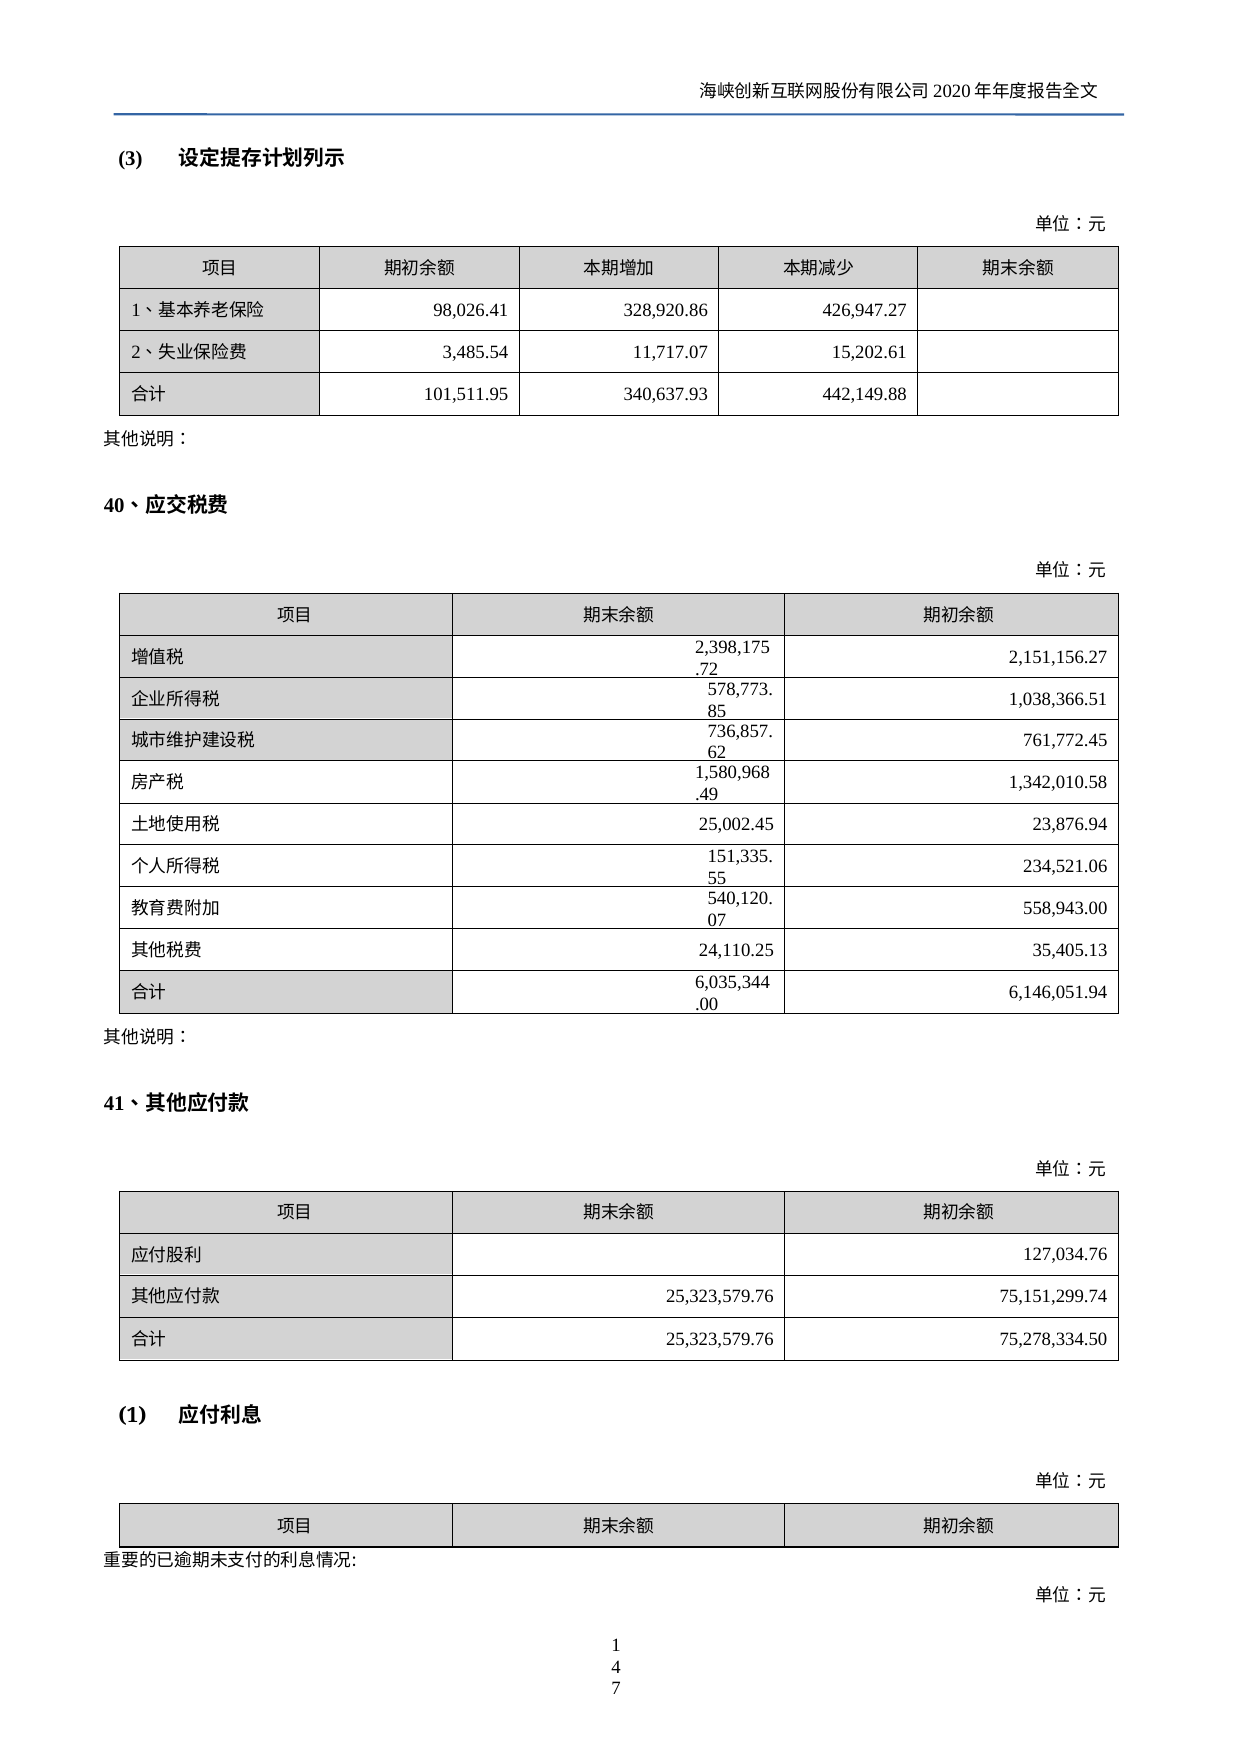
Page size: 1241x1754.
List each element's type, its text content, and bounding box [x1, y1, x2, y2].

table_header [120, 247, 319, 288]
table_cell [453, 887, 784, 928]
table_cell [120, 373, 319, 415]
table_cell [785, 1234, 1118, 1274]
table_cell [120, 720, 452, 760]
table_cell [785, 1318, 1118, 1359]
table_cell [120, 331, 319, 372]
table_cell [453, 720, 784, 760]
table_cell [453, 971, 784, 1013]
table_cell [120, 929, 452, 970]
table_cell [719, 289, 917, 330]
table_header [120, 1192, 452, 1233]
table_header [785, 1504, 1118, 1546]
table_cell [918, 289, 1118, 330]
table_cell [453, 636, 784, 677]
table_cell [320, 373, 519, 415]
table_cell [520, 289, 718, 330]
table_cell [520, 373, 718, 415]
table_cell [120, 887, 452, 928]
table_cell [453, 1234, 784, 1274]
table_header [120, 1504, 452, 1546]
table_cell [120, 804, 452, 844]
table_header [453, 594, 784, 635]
text 重要的已逾期未支付的利息情况: [103, 1547, 1134, 1572]
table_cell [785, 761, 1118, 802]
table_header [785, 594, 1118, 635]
text 单位：元 [1035, 558, 1134, 582]
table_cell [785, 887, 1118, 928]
text 其他说明： [103, 1024, 1134, 1048]
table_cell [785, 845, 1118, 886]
text 其他说明： [103, 426, 1134, 450]
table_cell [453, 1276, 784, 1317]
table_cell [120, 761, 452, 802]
text 单位：元 [1035, 1156, 1134, 1180]
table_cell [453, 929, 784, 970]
text 41、其他应付款 [103, 1088, 1134, 1116]
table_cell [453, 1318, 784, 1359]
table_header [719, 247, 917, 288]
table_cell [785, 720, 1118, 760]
text 单位：元 [1035, 1468, 1134, 1492]
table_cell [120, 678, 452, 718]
list 应付利息 [103, 1400, 1134, 1429]
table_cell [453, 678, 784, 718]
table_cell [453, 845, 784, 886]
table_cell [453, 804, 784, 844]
text 单位：元 [1035, 1582, 1134, 1606]
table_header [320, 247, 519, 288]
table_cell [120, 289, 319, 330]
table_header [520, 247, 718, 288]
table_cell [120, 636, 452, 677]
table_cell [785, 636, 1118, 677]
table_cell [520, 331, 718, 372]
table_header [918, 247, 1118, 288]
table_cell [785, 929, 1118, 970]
text 40、应交税费 [103, 490, 1134, 518]
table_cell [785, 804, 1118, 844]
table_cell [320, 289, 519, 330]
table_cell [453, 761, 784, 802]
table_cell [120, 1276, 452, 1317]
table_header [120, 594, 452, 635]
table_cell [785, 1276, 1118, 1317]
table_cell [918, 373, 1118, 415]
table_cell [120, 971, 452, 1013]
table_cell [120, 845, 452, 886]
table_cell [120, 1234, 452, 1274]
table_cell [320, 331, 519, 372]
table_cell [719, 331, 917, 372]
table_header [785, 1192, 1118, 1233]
text 单位：元 [1035, 211, 1134, 235]
list 设定提存计划列示 [103, 143, 1134, 172]
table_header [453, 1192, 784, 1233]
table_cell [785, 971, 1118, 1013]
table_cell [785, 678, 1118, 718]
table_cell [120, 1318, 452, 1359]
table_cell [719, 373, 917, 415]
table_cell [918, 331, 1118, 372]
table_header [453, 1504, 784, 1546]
